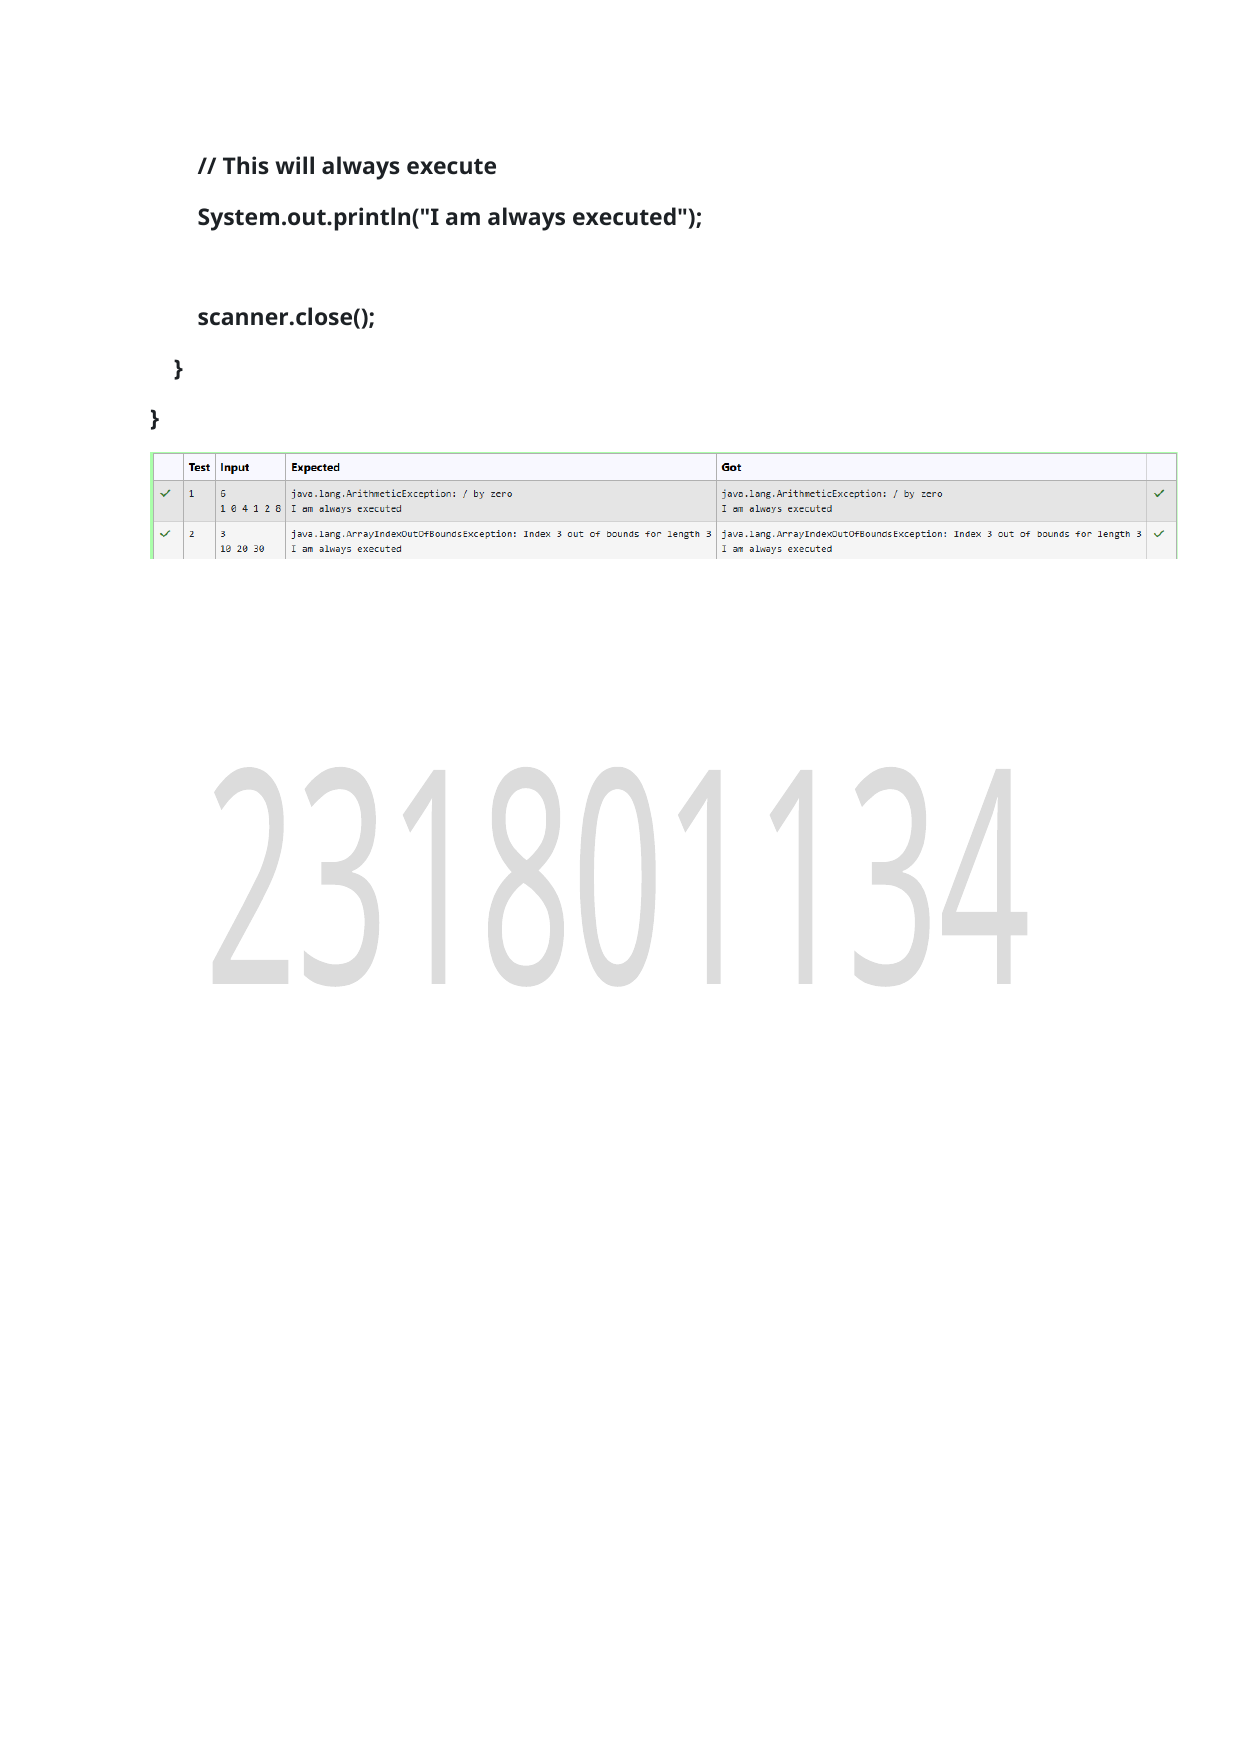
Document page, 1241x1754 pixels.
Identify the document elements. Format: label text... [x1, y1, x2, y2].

text } [150, 352, 1090, 383]
text System.out.println("I am always executed"); [150, 200, 1090, 232]
text scanner.close(); [150, 301, 1090, 332]
picture [150, 452, 1178, 559]
text } [150, 402, 1090, 433]
text // This will always execute [150, 150, 1090, 181]
